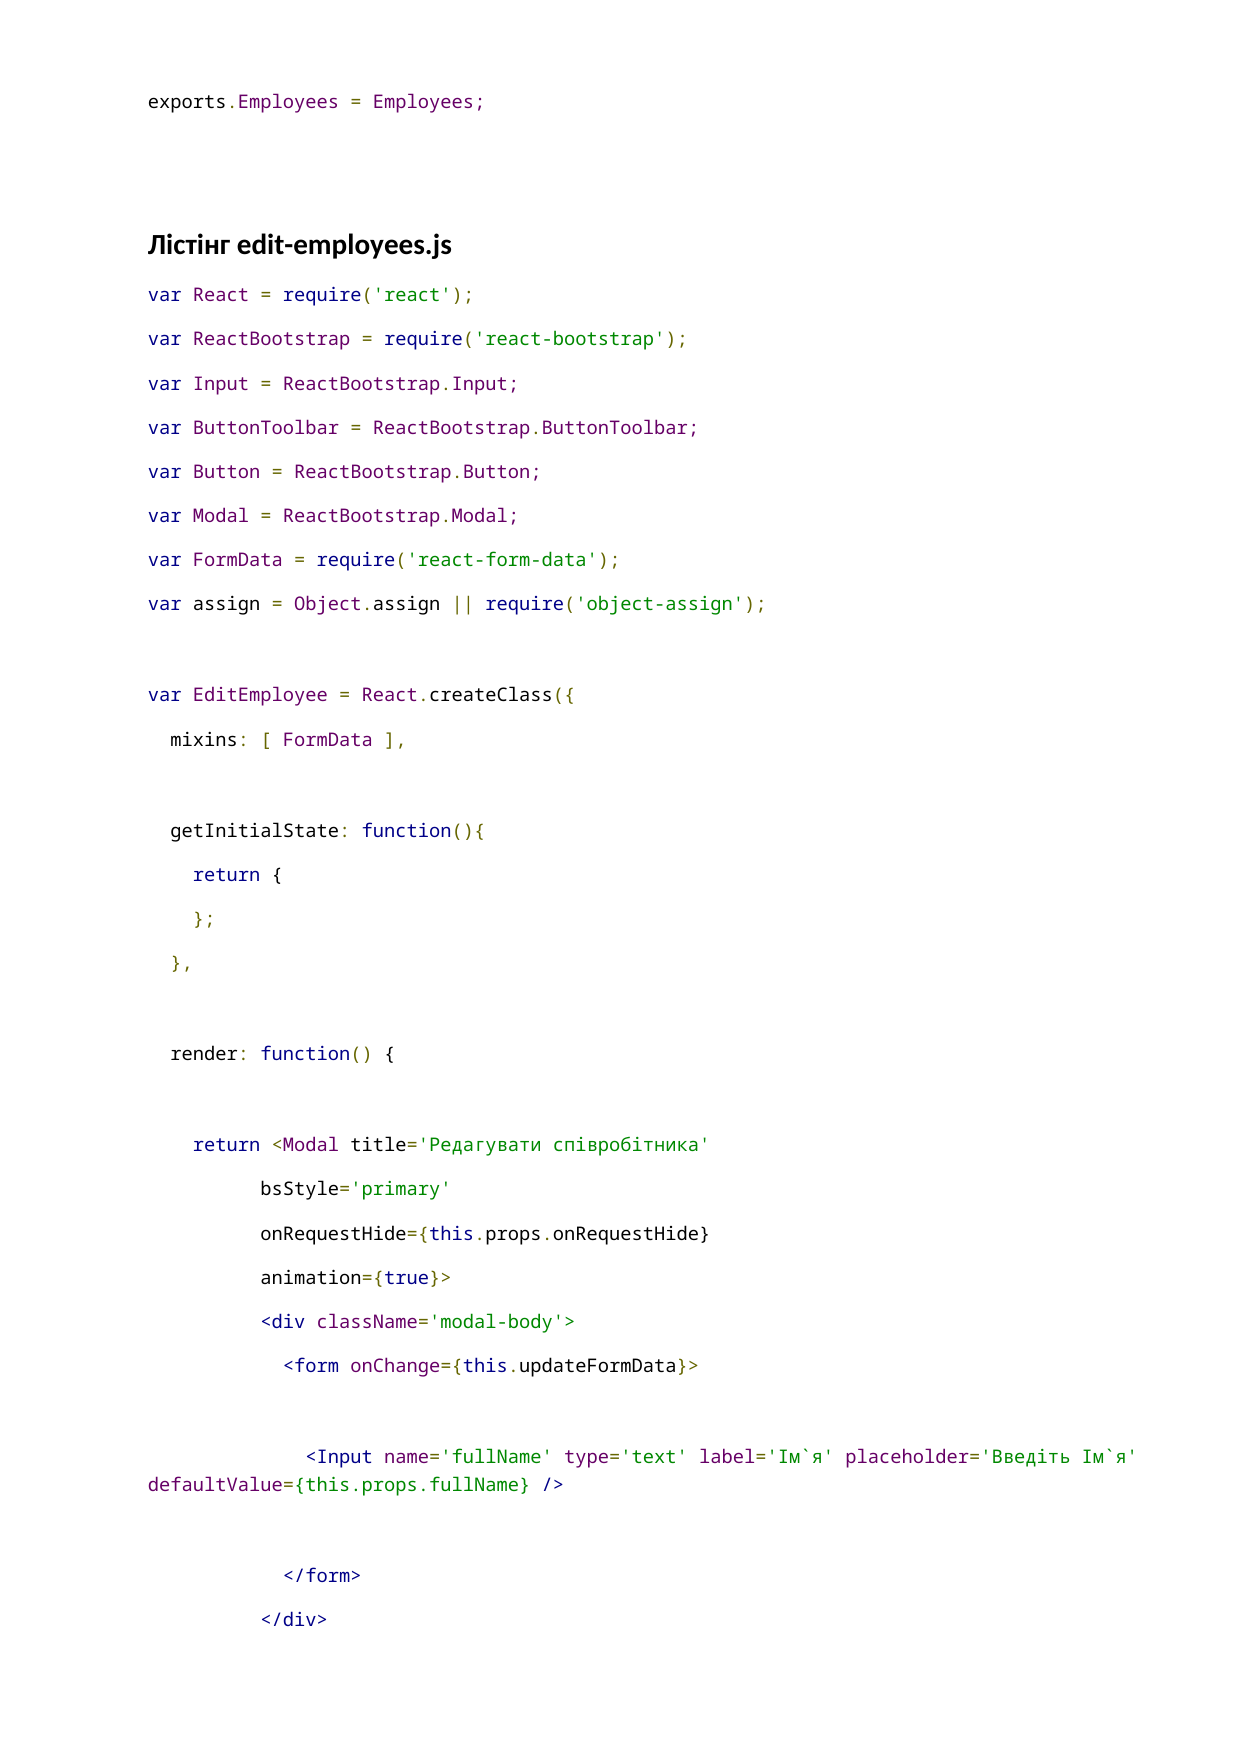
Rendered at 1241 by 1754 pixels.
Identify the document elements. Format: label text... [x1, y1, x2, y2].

text animation={true}> [148, 1264, 1152, 1289]
text return <Modal title='Редагувати співробітника' [148, 1132, 1152, 1157]
text var Button = ReactBootstrap.Button; [148, 458, 1152, 484]
text var Input = ReactBootstrap.Input; [148, 370, 1152, 395]
text }, [148, 949, 1152, 975]
text <div className='modal-body'> [148, 1308, 1152, 1334]
text mixins: [ FormData ], [148, 726, 1152, 751]
text Лістінг edit-employees.js [148, 226, 1152, 262]
text var EditEmployee = React.createClass({ [148, 682, 1152, 707]
text return { [148, 861, 1152, 887]
text getInitialState: function(){ [148, 817, 1152, 842]
text bsStyle='primary' [148, 1176, 1152, 1201]
text exports.Employees = Employees; [148, 88, 1152, 114]
text var assign = Object.assign || require('object-assign'); [148, 591, 1152, 616]
text </form> [148, 1562, 1152, 1587]
text <form onChange={this.updateFormData}> [148, 1352, 1152, 1378]
text var React = require('react'); [148, 282, 1152, 307]
text render: function() { [148, 1041, 1152, 1066]
text </div> [148, 1606, 1152, 1632]
text var Modal = ReactBootstrap.Modal; [148, 502, 1152, 528]
text var ReactBootstrap = require('react-bootstrap'); [148, 326, 1152, 351]
text onRequestHide={this.props.onRequestHide} [148, 1220, 1152, 1245]
text var FormData = require('react-form-data'); [148, 547, 1152, 572]
text <Input name='fullName' type='text' label='Ім`я' placeholder='Введіть Ім`я' defaultValue={this.props.fullName} /> [148, 1443, 1152, 1496]
text var ButtonToolbar = ReactBootstrap.ButtonToolbar; [148, 414, 1152, 439]
text }; [148, 905, 1152, 931]
